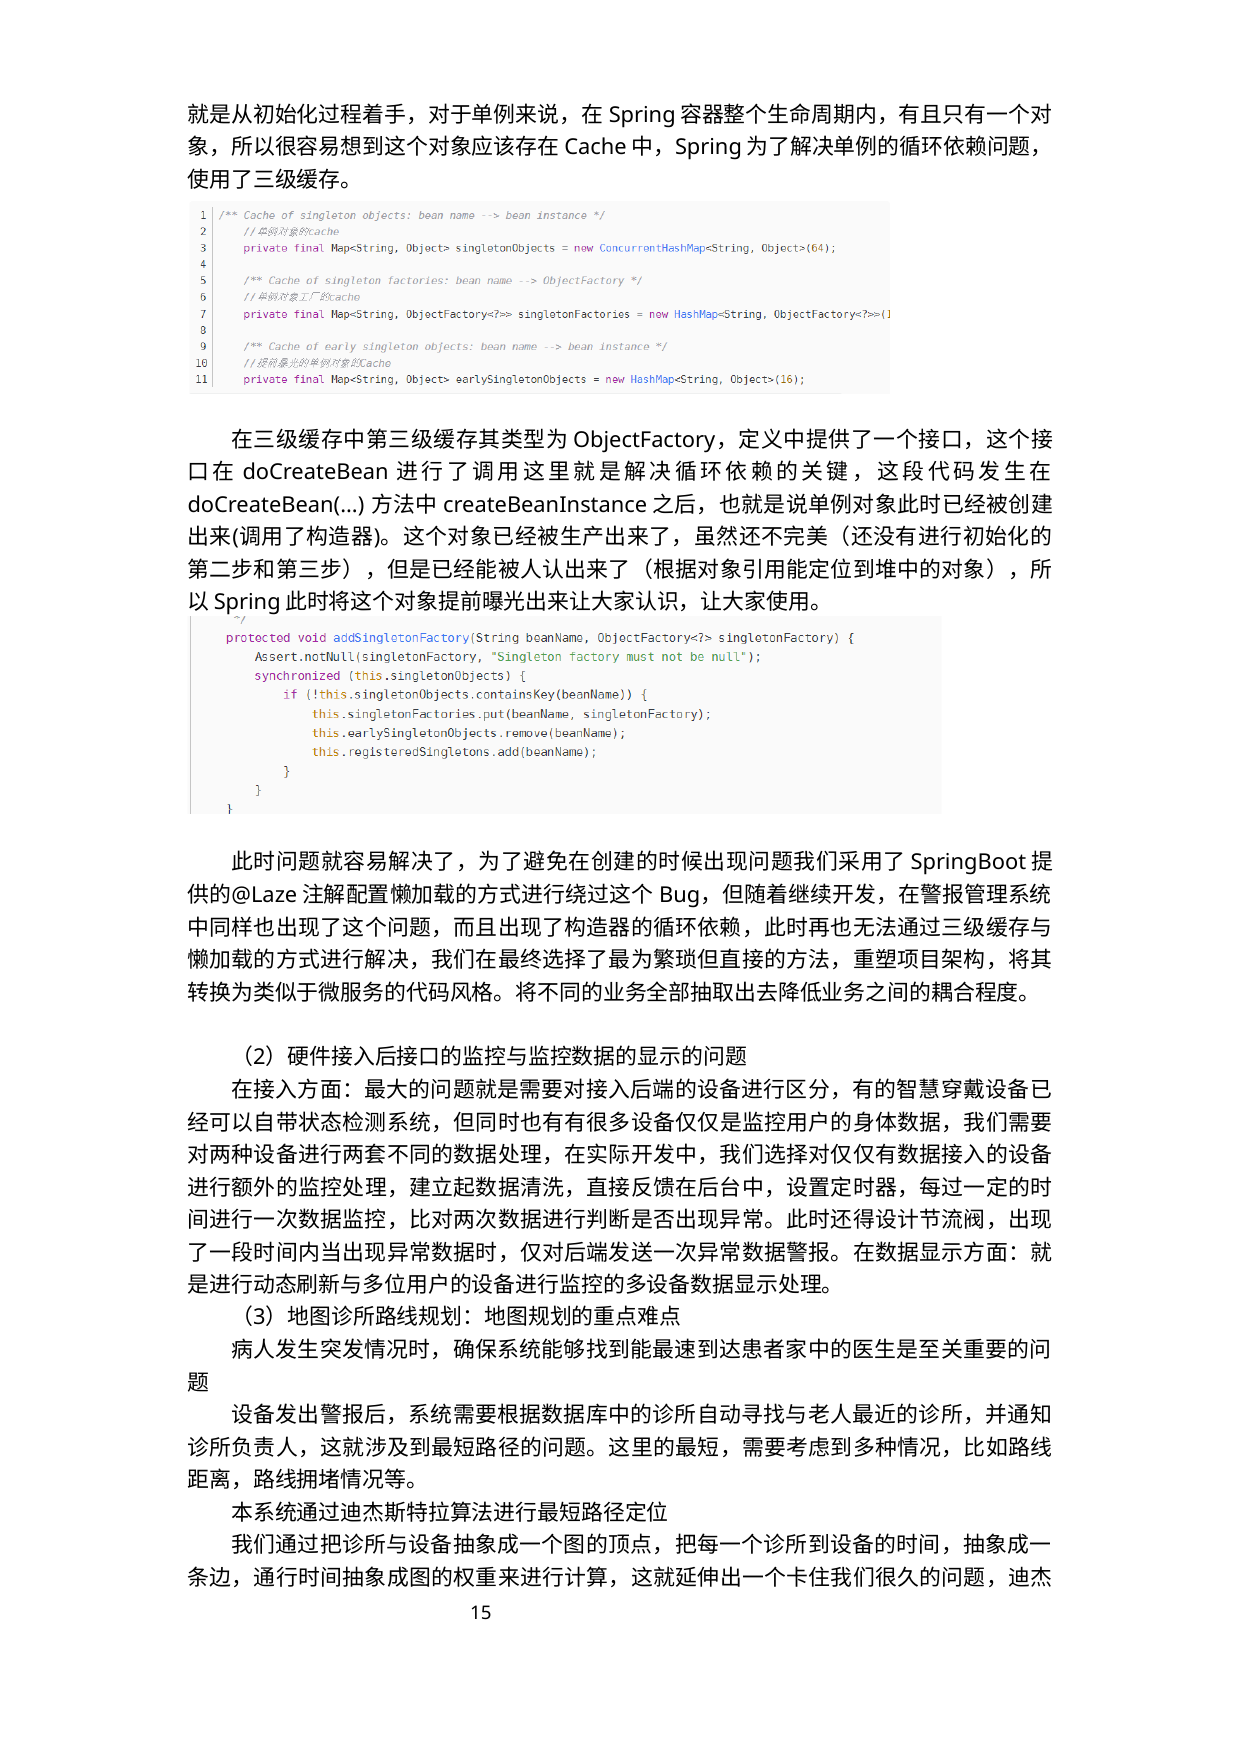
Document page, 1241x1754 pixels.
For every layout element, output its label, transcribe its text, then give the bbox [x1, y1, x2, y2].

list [187, 97, 1053, 422]
picture [187, 194, 891, 394]
list （2）硬件接入后接口的监控与监控数据的显示的问题 [187, 1039, 1053, 1072]
list 在接入方面：最大的问题就是需要对接入后端的设备进行区分，有的智慧穿戴设备已经可以自带状态检测系统，但同时也有有很多设备仅仅是监控用户的身体数据，我们需要对两种设备进行两套不同的数据处理，在实际开发中，我们选择对仅仅有数据接入的设备进行额外的监控处理，建立起数据清洗，直接反馈在后台中，设置定时器，每过一定的时间进行一次数据监控，比对两次数据进行判断是否出现异常。此时还得设计节流阀，出现了一段时间内当出现异常数据时，仅对后端发送一次异常数据警报。在数据显示方面：就是进行动态刷新与多位用户的设备进行监控的多设备数据显示处理。 [187, 1072, 1053, 1299]
list 此时问题就容易解决了，为了避免在创建的时候出现问题我们采用了SpringBoot提供的@Laze注解配置懒加载的方式进行绕过这个Bug，但随着继续开发，在警报管理系统中同样也出现了这个问题，而且出现了构造器的循环依赖，此时再也无法通过三级缓存与懒加载的方式进行解决，我们在最终选择了最为繁琐但直接的方法，重塑项目架构，将其转换为类似于微服务的代码风格。将不同的业务全部抽取出去降低业务之间的耦合程度。 [187, 844, 1053, 1007]
list 设备发出警报后，系统需要根据数据库中的诊所自动寻找与老人最近的诊所，并通知诊所负责人，这就涉及到最短路径的问题。这里的最短，需要考虑到多种情况，比如路线距离，路线拥堵情况等。 [187, 1397, 1053, 1494]
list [187, 1527, 1053, 1592]
list 本系统通过迪杰斯特拉算法进行最短路径定位 [187, 1494, 1053, 1527]
list 在三级缓存中第三级缓存其类型为ObjectFactory，定义中提供了一个接口，这个接口在doCreateBean进行了调用这里就是解决循环依赖的关键，这段代码发生在doCreateBean(...) 方法中 createBeanInstance之后，也就是说单例对象此时已经被创建出来(调用了构造器)。这个对象已经被生产出来了，虽然还不完美（还没有进行初始化的第二步和第三步），但是已经能被人认出来了（根据对象引用能定位到堆中的对象），所以Spring此时将这个对象提前曝光出来让大家认识，让大家使用。 [187, 422, 1053, 617]
picture [187, 616, 942, 814]
list 病人发生突发情况时，确保系统能够找到能最速到达患者家中的医生是至关重要的问题 [187, 1332, 1053, 1397]
list （3）地图诊所路线规划：地图规划的重点难点 [187, 1299, 1053, 1332]
